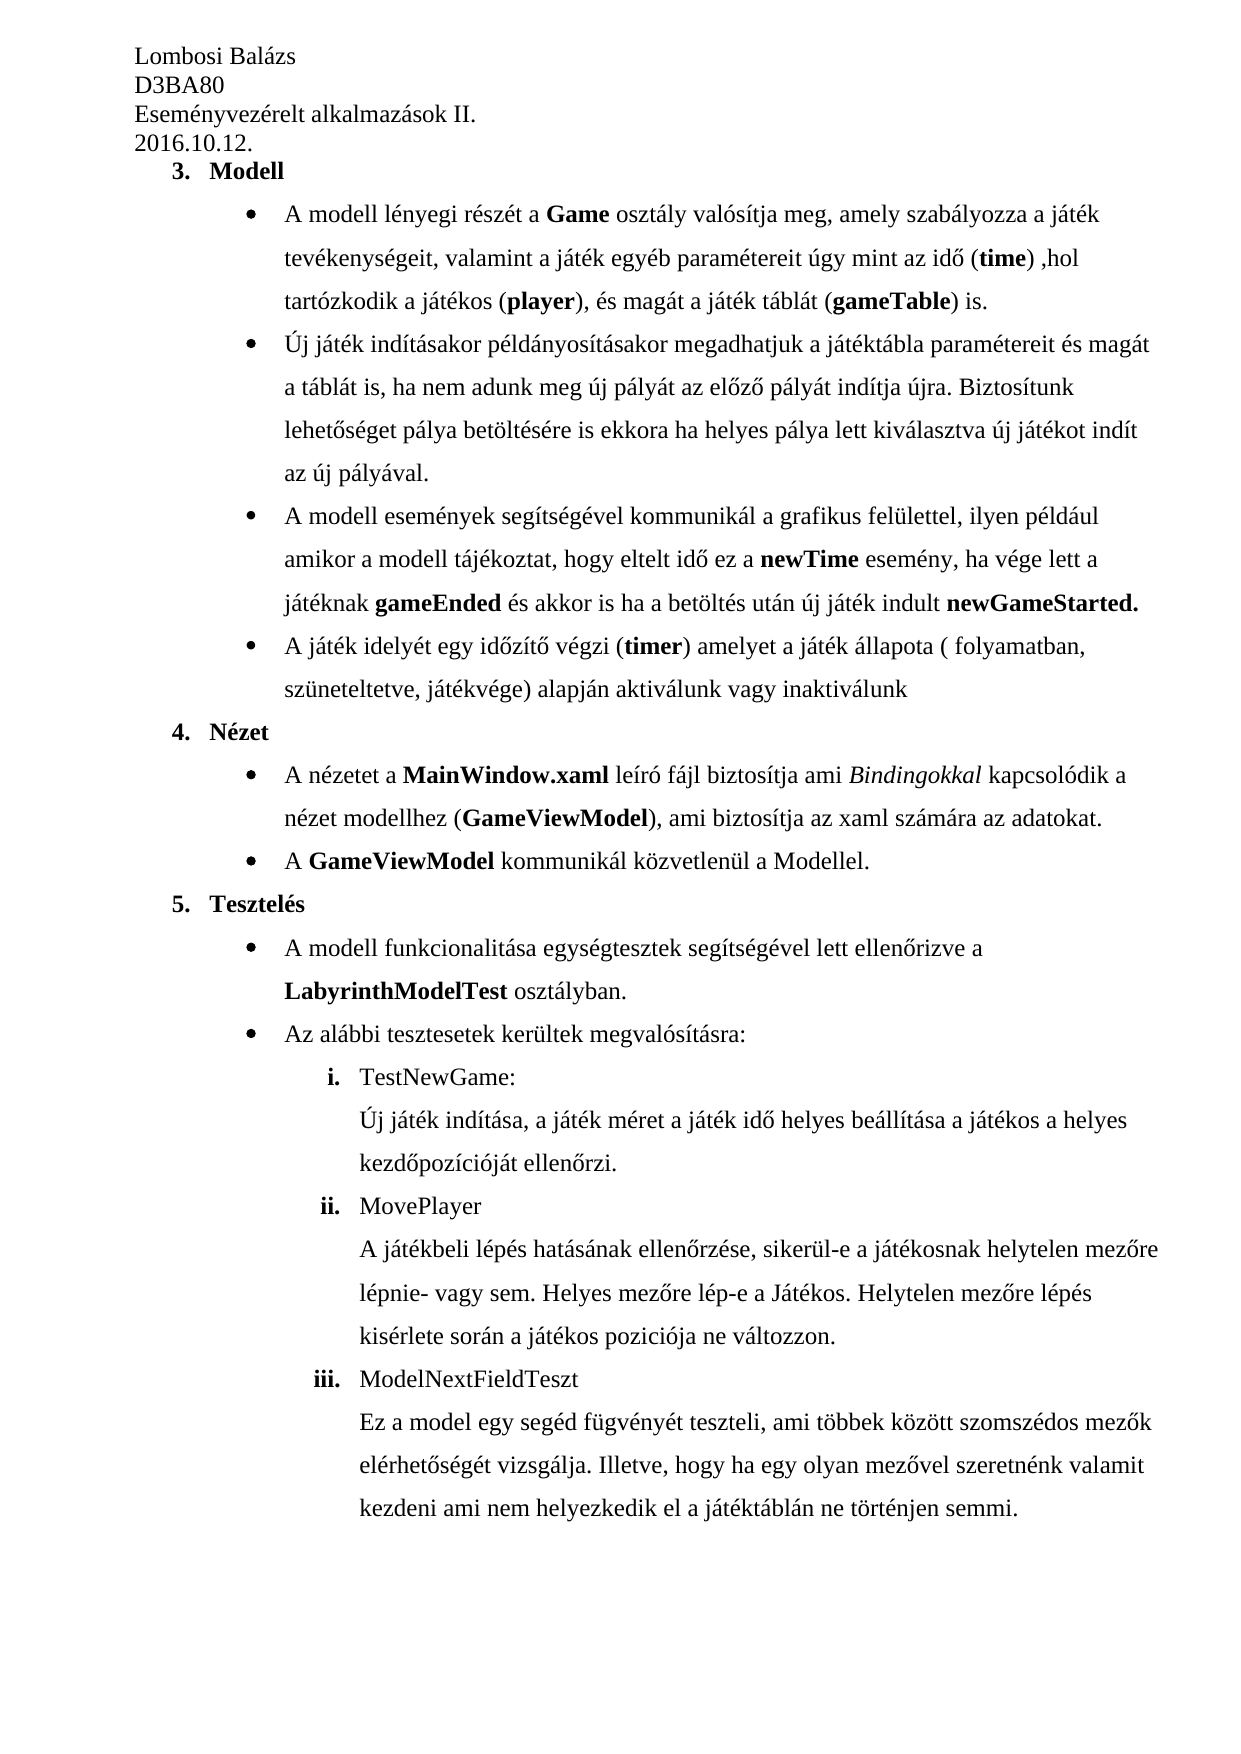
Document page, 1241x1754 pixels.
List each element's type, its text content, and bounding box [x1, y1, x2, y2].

list A modell lényegi részét a Game osztály valósítja meg, amely szabályozza a játék tevékenységeit, valamint a játék egyéb paramétereit úgy mint az idő (time) ,hol tartózkodik a játékos (player), és magát a játék táblát (gameTable) is. [247, 199, 1165, 314]
list A modell események segítségével kommunikál a grafikus felülettel, ilyen például amikor a modell tájékoztat, hogy eltelt idő ez a newTime esemény, ha vége lett a játéknak gameEnded és akkor is ha a betöltés után új játék indult newGameStarted. [247, 501, 1165, 616]
list A játékbeli lépés hatásának ellenőrzése, sikerül-e a játékosnak helytelen mezőre lépnie- vagy sem. Helyes mezőre lép-e a Játékos. Helytelen mezőre lépés kisérlete során a játékos poziciója ne változzon. [359, 1234, 1165, 1349]
list MovePlayer [340, 1191, 1165, 1220]
list Új játék indítása, a játék méret a játék idő helyes beállítása a játékos a helyes kezdőpozícióját ellenőrzi. [359, 1105, 1165, 1177]
list Tesztelés [172, 889, 1165, 918]
list Új játék indításakor példányosításakor megadhatjuk a játéktábla paramétereit és magát a táblát is, ha nem adunk meg új pályát az előző pályát indítja újra. Biztosítunk lehetőséget pálya betöltésére is ekkora ha helyes pálya lett kiválasztva új játékot indít az új pályával. [247, 329, 1165, 487]
list Modell [172, 156, 1165, 185]
list A GameViewModel kommunikál közvetlenül a Modellel. [247, 846, 1165, 875]
list Nézet [172, 717, 1165, 746]
list ModelNextFieldTeszt [340, 1364, 1165, 1393]
list Az alábbi tesztesetek kerültek megvalósításra: [247, 1019, 1165, 1048]
list A játék idelyét egy időzítő végzi (timer) amelyet a játék állapota ( folyamatban, szüneteltetve, játékvége) alapján aktiválunk vagy inaktiválunk [247, 631, 1165, 703]
list A nézetet a MainWindow.xaml leíró fájl biztosítja ami Bindingokkal kapcsolódik a nézet modellhez (GameViewModel), ami biztosítja az xaml számára az adatokat. [247, 760, 1165, 832]
list Ez a model egy segéd fügvényét teszteli, ami többek között szomszédos mezők elérhetőségét vizsgálja. Illetve, hogy ha egy olyan mezővel szeretnénk valamit kezdeni ami nem helyezkedik el a játéktáblán ne történjen semmi. [359, 1407, 1165, 1522]
list TestNewGame: [340, 1062, 1165, 1091]
list A modell funkcionalitása egységtesztek segítségével lett ellenőrizve a LabyrinthModelTest osztályban. [247, 933, 1165, 1004]
